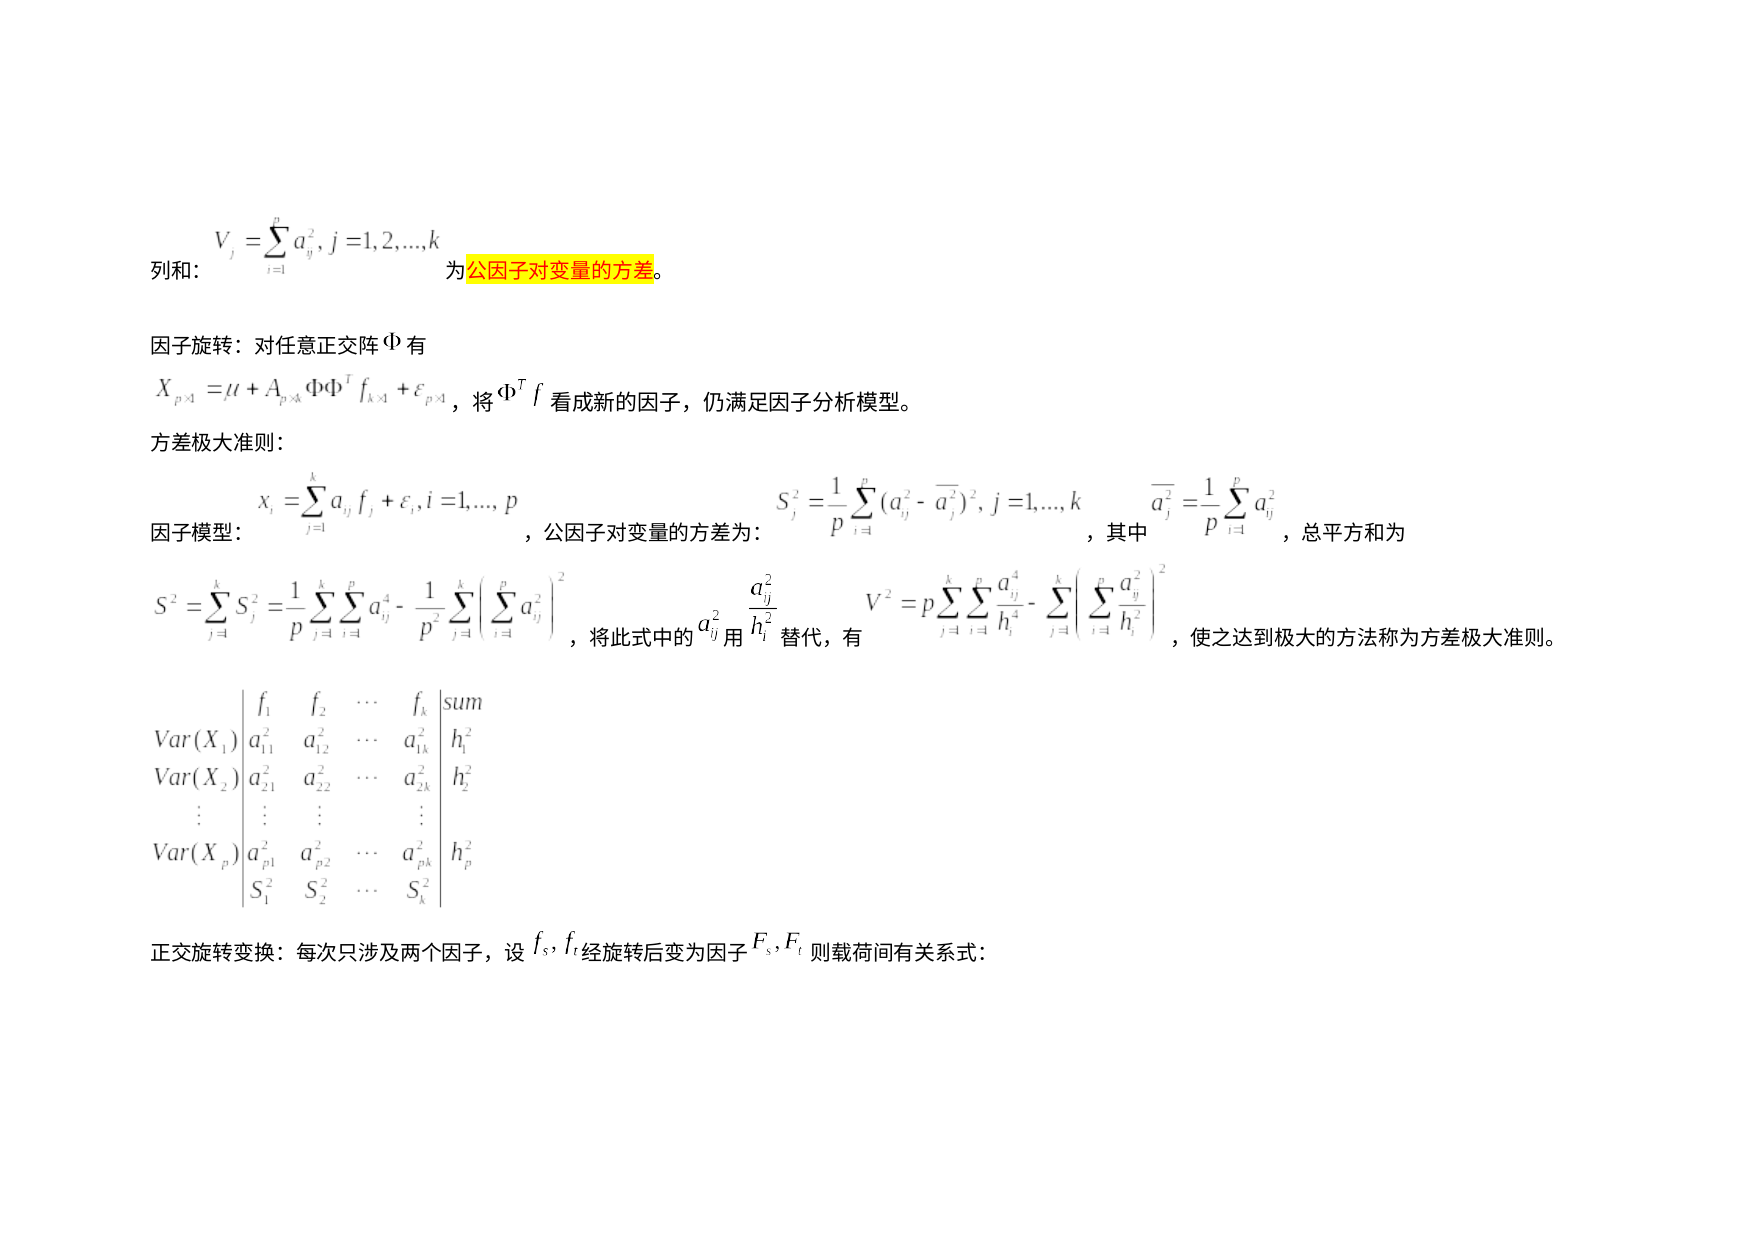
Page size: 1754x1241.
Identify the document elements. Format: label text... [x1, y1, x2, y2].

text ，将此式中的用替代，有，使之达到极大的方法称为方差极大准则。 [150, 555, 1604, 653]
text 因子旋转：对任意正交阵有 [150, 328, 1604, 360]
text 因子模型：，公因子对变量的方差为：，其中，总平方和为 [150, 458, 1604, 555]
text 正交旋转变换：每次只涉及两个因子，设经旋转后变为因子 则载荷间有关系式： [150, 913, 1604, 978]
text ，将看成新的因子，仍满足因子分析模型。 [150, 360, 1604, 425]
text 方差极大准则： [150, 425, 1604, 458]
text 列和：为公因子对变量的方差。 [150, 198, 1604, 295]
